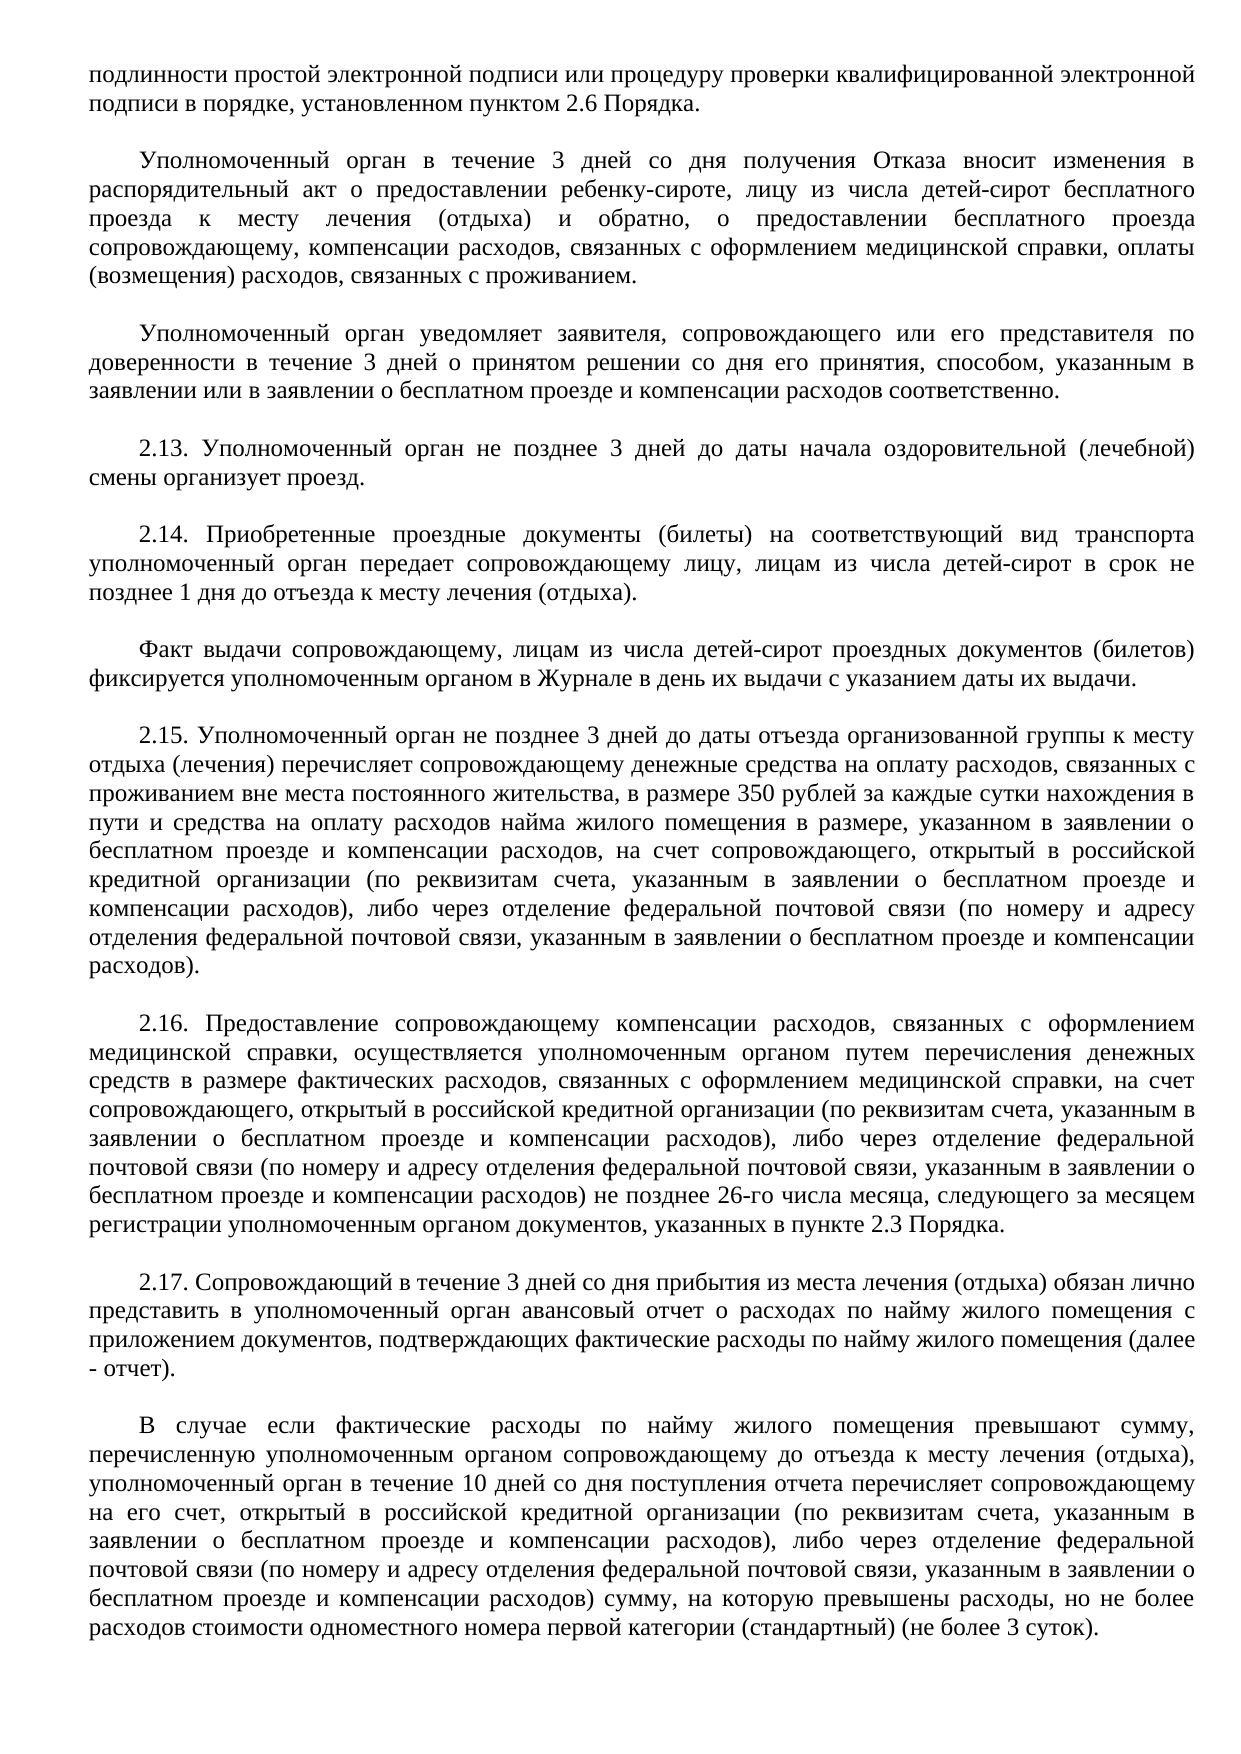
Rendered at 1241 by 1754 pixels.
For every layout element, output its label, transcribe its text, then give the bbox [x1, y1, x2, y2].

text 2.13. Уполномоченный орган не позднее 3 дней до даты начала оздоровительной (лечебной) смены организует проезд. [89, 433, 1196, 490]
text 2.16. Предоставление сопровождающему компенсации расходов, связанных с оформлением медицинской справки, осуществляется уполномоченным органом путем перечисления денежных средств в размере фактических расходов, связанных с оформлением медицинской справки, на счет сопровождающего, открытый в российской кредитной организации (по реквизитам счета, указанным в заявлении о бесплатном проезде и компенсации расходов), либо через отделение федеральной почтовой связи (по номеру и адресу отделения федеральной почтовой связи, указанным в заявлении о бесплатном проезде и компенсации расходов) не позднее 26-го числа месяца, следующего за месяцем регистрации уполномоченным органом документов, указанных в пункте 2.3 Порядка. [89, 1008, 1196, 1238]
text Факт выдачи сопровождающему, лицам из числа детей-сирот проездных документов (билетов) фиксируется уполномоченным органом в Журнале в день их выдачи с указанием даты их выдачи. [89, 634, 1196, 692]
text Уполномоченный орган уведомляет заявителя, сопровождающего или его представителя по доверенности в течение 3 дней о принятом решении со дня его принятия, способом, указанным в заявлении или в заявлении о бесплатном проезде и компенсации расходов соответственно. [89, 318, 1196, 404]
text 2.17. Сопровождающий в течение 3 дней со дня прибытия из места лечения (отдыха) обязан лично представить в уполномоченный орган авансовый отчет о расходах по найму жилого помещения с приложением документов, подтверждающих фактические расходы по найму жилого помещения (далее - отчет). [89, 1267, 1196, 1382]
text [89, 59, 1196, 117]
text В случае если фактические расходы по найму жилого помещения превышают сумму, перечисленную уполномоченным органом сопровождающему до отъезда к месту лечения (отдыха), уполномоченный орган в течение 10 дней со дня поступления отчета перечисляет сопровождающему на его счет, открытый в российской кредитной организации (по реквизитам счета, указанным в заявлении о бесплатном проезде и компенсации расходов), либо через отделение федеральной почтовой связи (по номеру и адресу отделения федеральной почтовой связи, указанным в заявлении о бесплатном проезде и компенсации расходов) сумму, на которую превышены расходы, но не более расходов стоимости одноместного номера первой категории (стандартный) (не более 3 суток). [89, 1410, 1196, 1640]
text 2.14. Приобретенные проездные документы (билеты) на соответствующий вид транспорта уполномоченный орган передает сопровождающему лицу, лицам из числа детей-сирот в срок не позднее 1 дня до отъезда к месту лечения (отдыха). [89, 519, 1196, 605]
text 2.15. Уполномоченный орган не позднее 3 дней до даты отъезда организованной группы к месту отдыха (лечения) перечисляет сопровождающему денежные средства на оплату расходов, связанных с проживанием вне места постоянного жительства, в размере 350 рублей за каждые сутки нахождения в пути и средства на оплату расходов найма жилого помещения в размере, указанном в заявлении о бесплатном проезде и компенсации расходов, на счет сопровождающего, открытый в российской кредитной организации (по реквизитам счета, указанным в заявлении о бесплатном проезде и компенсации расходов), либо через отделение федеральной почтовой связи (по номеру и адресу отделения федеральной почтовой связи, указанным в заявлении о бесплатном проезде и компенсации расходов). [89, 720, 1196, 979]
text Уполномоченный орган в течение 3 дней со дня получения Отказа вносит изменения в распорядительный акт о предоставлении ребенку-сироте, лицу из числа детей-сирот бесплатного проезда к месту лечения (отдыха) и обратно, о предоставлении бесплатного проезда сопровождающему, компенсации расходов, связанных с оформлением медицинской справки, оплаты (возмещения) расходов, связанных с проживанием. [89, 145, 1196, 289]
